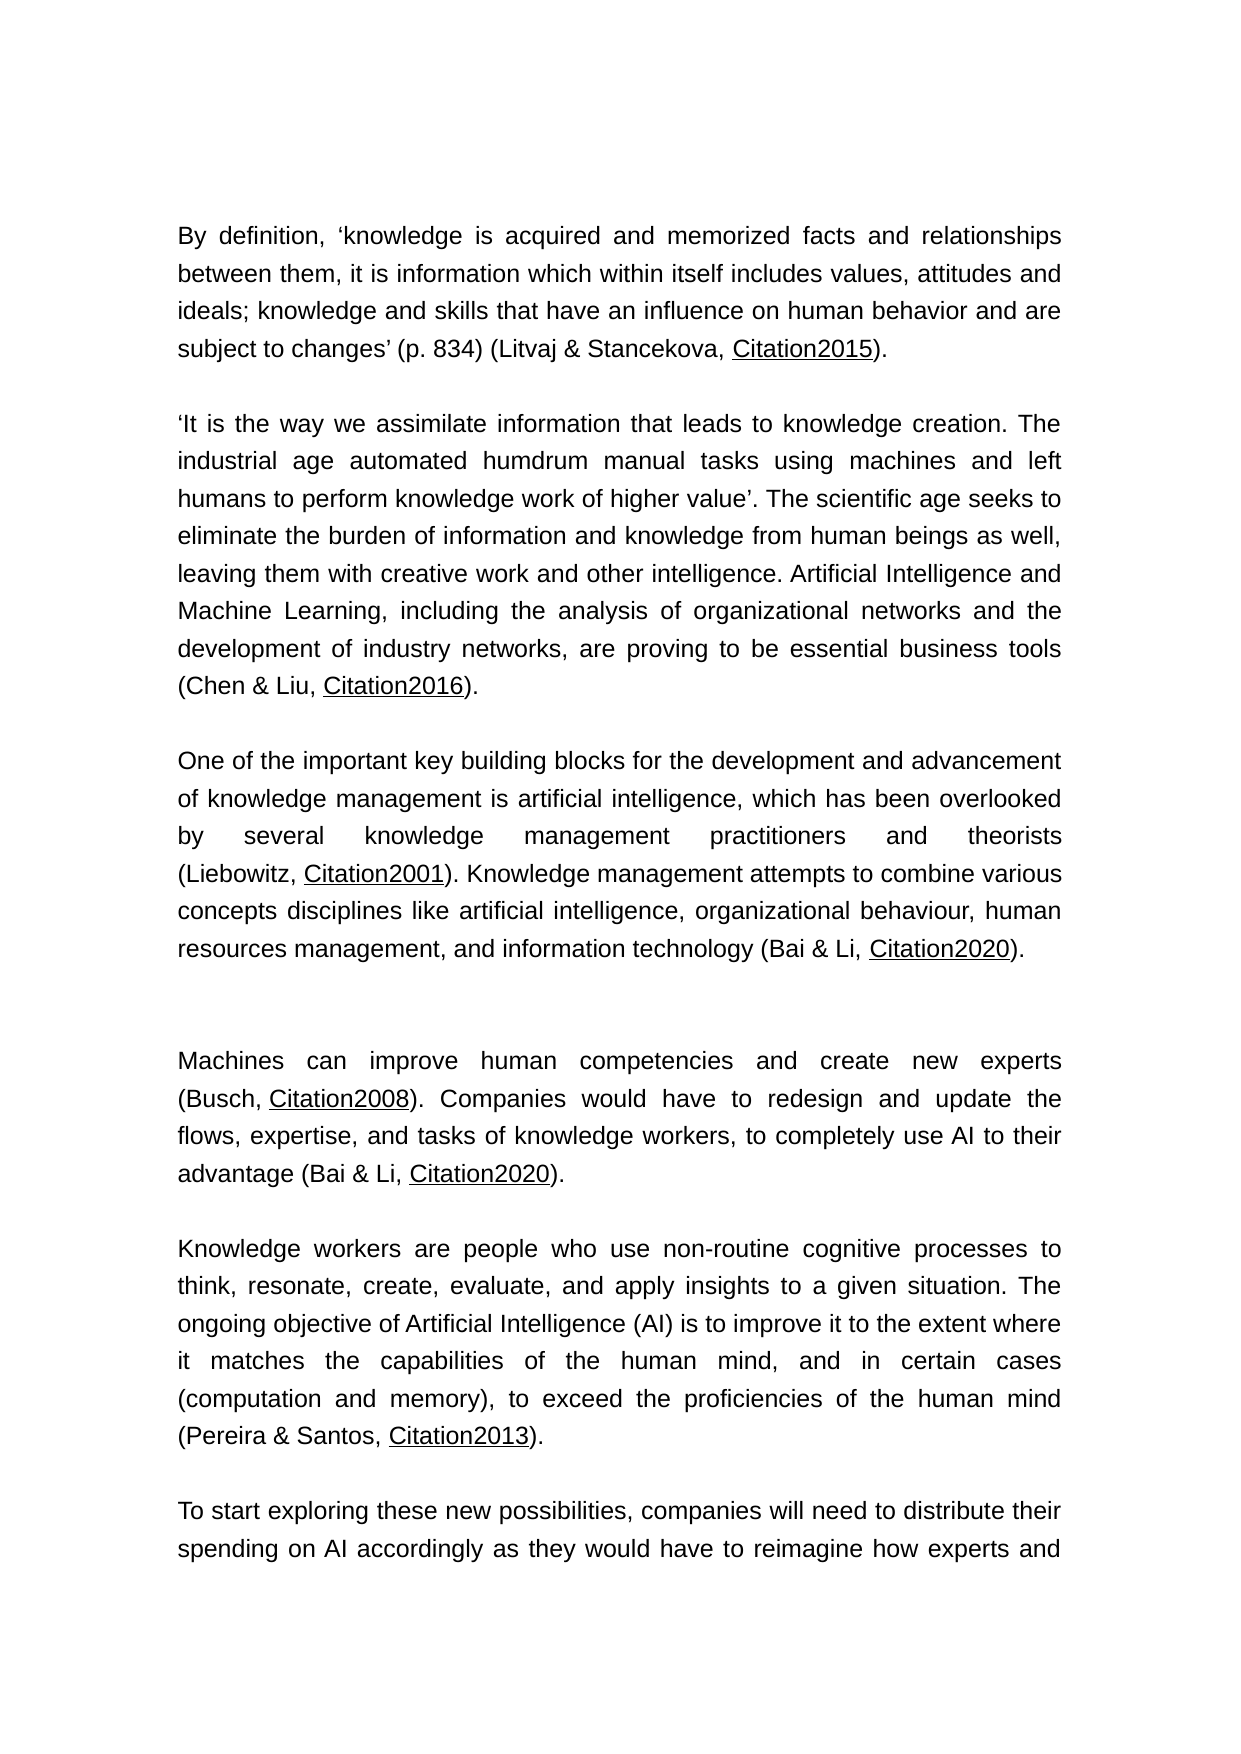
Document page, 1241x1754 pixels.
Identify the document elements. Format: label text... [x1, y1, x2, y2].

text By definition, ‘knowledge is acquired and memorized facts and relationships between them, it is information which within itself includes values, attitudes and ideals; knowledge and skills that have an influence on human behavior and are subject to changes’ (p. 834) (Litvaj & Stancekova, Citation2015). [177, 217, 1063, 367]
text One of the important key building blocks for the development and advancement of knowledge management is artificial intelligence, which has been overlooked by several knowledge management practitioners and theorists (Liebowitz, Citation2001). Knowledge management attempts to combine various concepts disciplines like artificial intelligence, organizational behaviour, human resources management, and information technology (Bai & Li, Citation2020). [177, 742, 1063, 967]
text Knowledge workers are people who use non-routine cognitive processes to think, resonate, create, evaluate, and apply insights to a given situation. The ongoing objective of Artificial Intelligence (AI) is to improve it to the extent where it matches the capabilities of the human mind, and in certain cases (computation and memory), to exceed the proficiencies of the human mind (Pereira & Santos, Citation2013). [177, 1229, 1063, 1454]
text Machines can improve human competencies and create new experts (Busch, Citation2008). Companies would have to redesign and update the flows, expertise, and tasks of knowledge workers, to completely use AI to their advantage (Bai & Li, Citation2020). [177, 1042, 1063, 1192]
text ‘It is the way we assimilate information that leads to knowledge creation. The industrial age automated humdrum manual tasks using machines and left humans to perform knowledge work of higher value’. The scientific age seeks to eliminate the burden of information and knowledge from human beings as well, leaving them with creative work and other intelligence. Artificial Intelligence and Machine Learning, including the analysis of organizational networks and the development of industry networks, are proving to be essential business tools (Chen & Liu, Citation2016). [177, 404, 1063, 704]
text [177, 1492, 1063, 1567]
